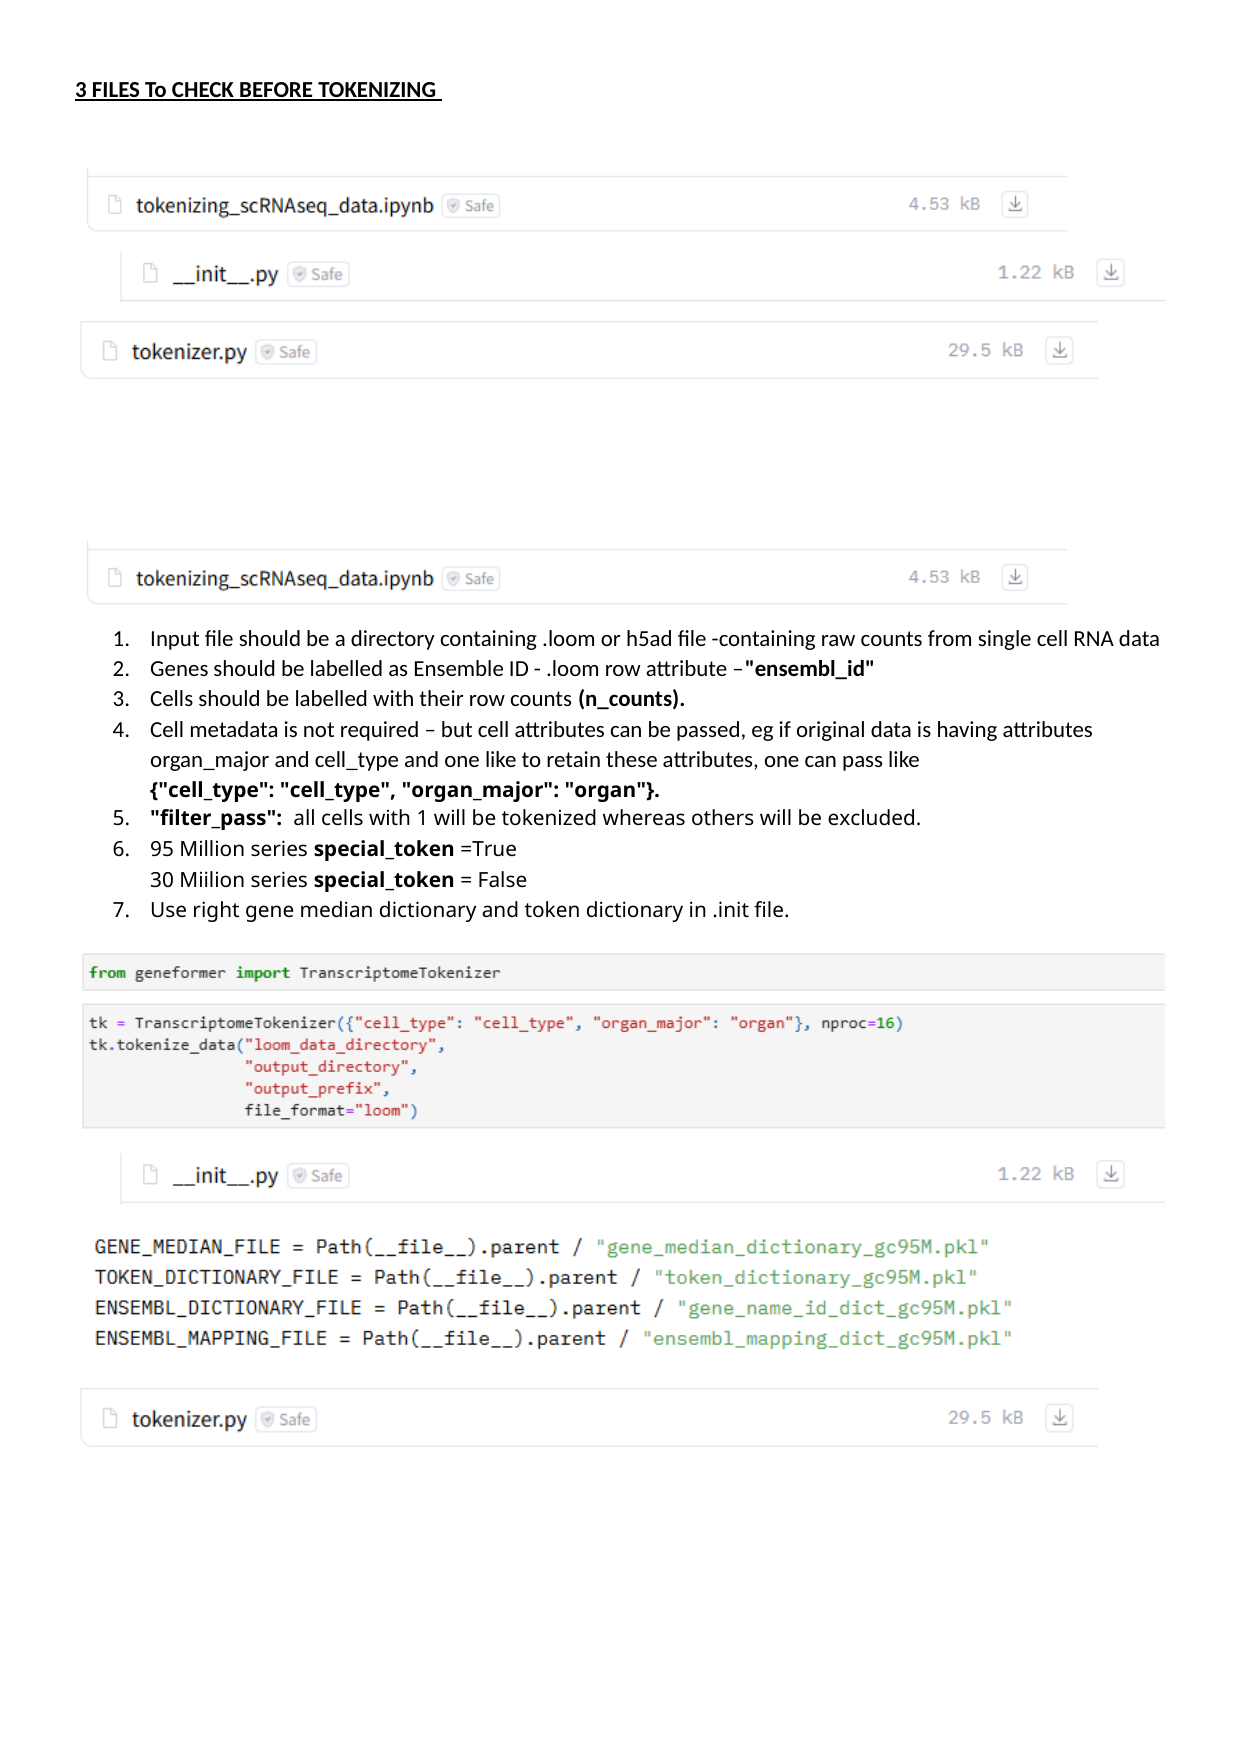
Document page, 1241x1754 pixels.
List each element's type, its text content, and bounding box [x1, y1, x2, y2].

list Cell metadata is not required – but cell attributes can be passed, eg if original data is having attributes organ_major and cell_type and one like to retain these attributes, one can pass like [112, 715, 1165, 773]
picture [75, 1153, 1165, 1205]
list Use right gene median dictionary and token dictionary in .init file. [112, 895, 1165, 924]
list 30 Miilion series special_token = False [150, 865, 1165, 893]
picture [75, 541, 1067, 606]
picture [75, 251, 1165, 303]
picture [75, 942, 1166, 1135]
list Input file should be a directory containing .loom or h5ad file -containing raw counts from single cell RNA data [112, 624, 1165, 652]
list 95 Million series special_token =True [112, 834, 1165, 863]
list Cells should be labelled with their row counts (n_counts). [112, 684, 1165, 712]
picture [75, 168, 1067, 233]
text 3 FILES To CHECK BEFORE TOKENIZING [75, 75, 1165, 103]
list {"cell_type": "cell_type", "organ_major": "organ"}. [150, 775, 1165, 803]
picture [75, 321, 1099, 382]
picture [75, 1388, 1099, 1450]
list "filter_pass": all cells with 1 will be tokenized whereas others will be excluded. [112, 803, 1165, 832]
picture [75, 1223, 1166, 1370]
list Genes should be labelled as Ensemble ID - .loom row attribute –"ensembl_id" [112, 654, 1165, 682]
